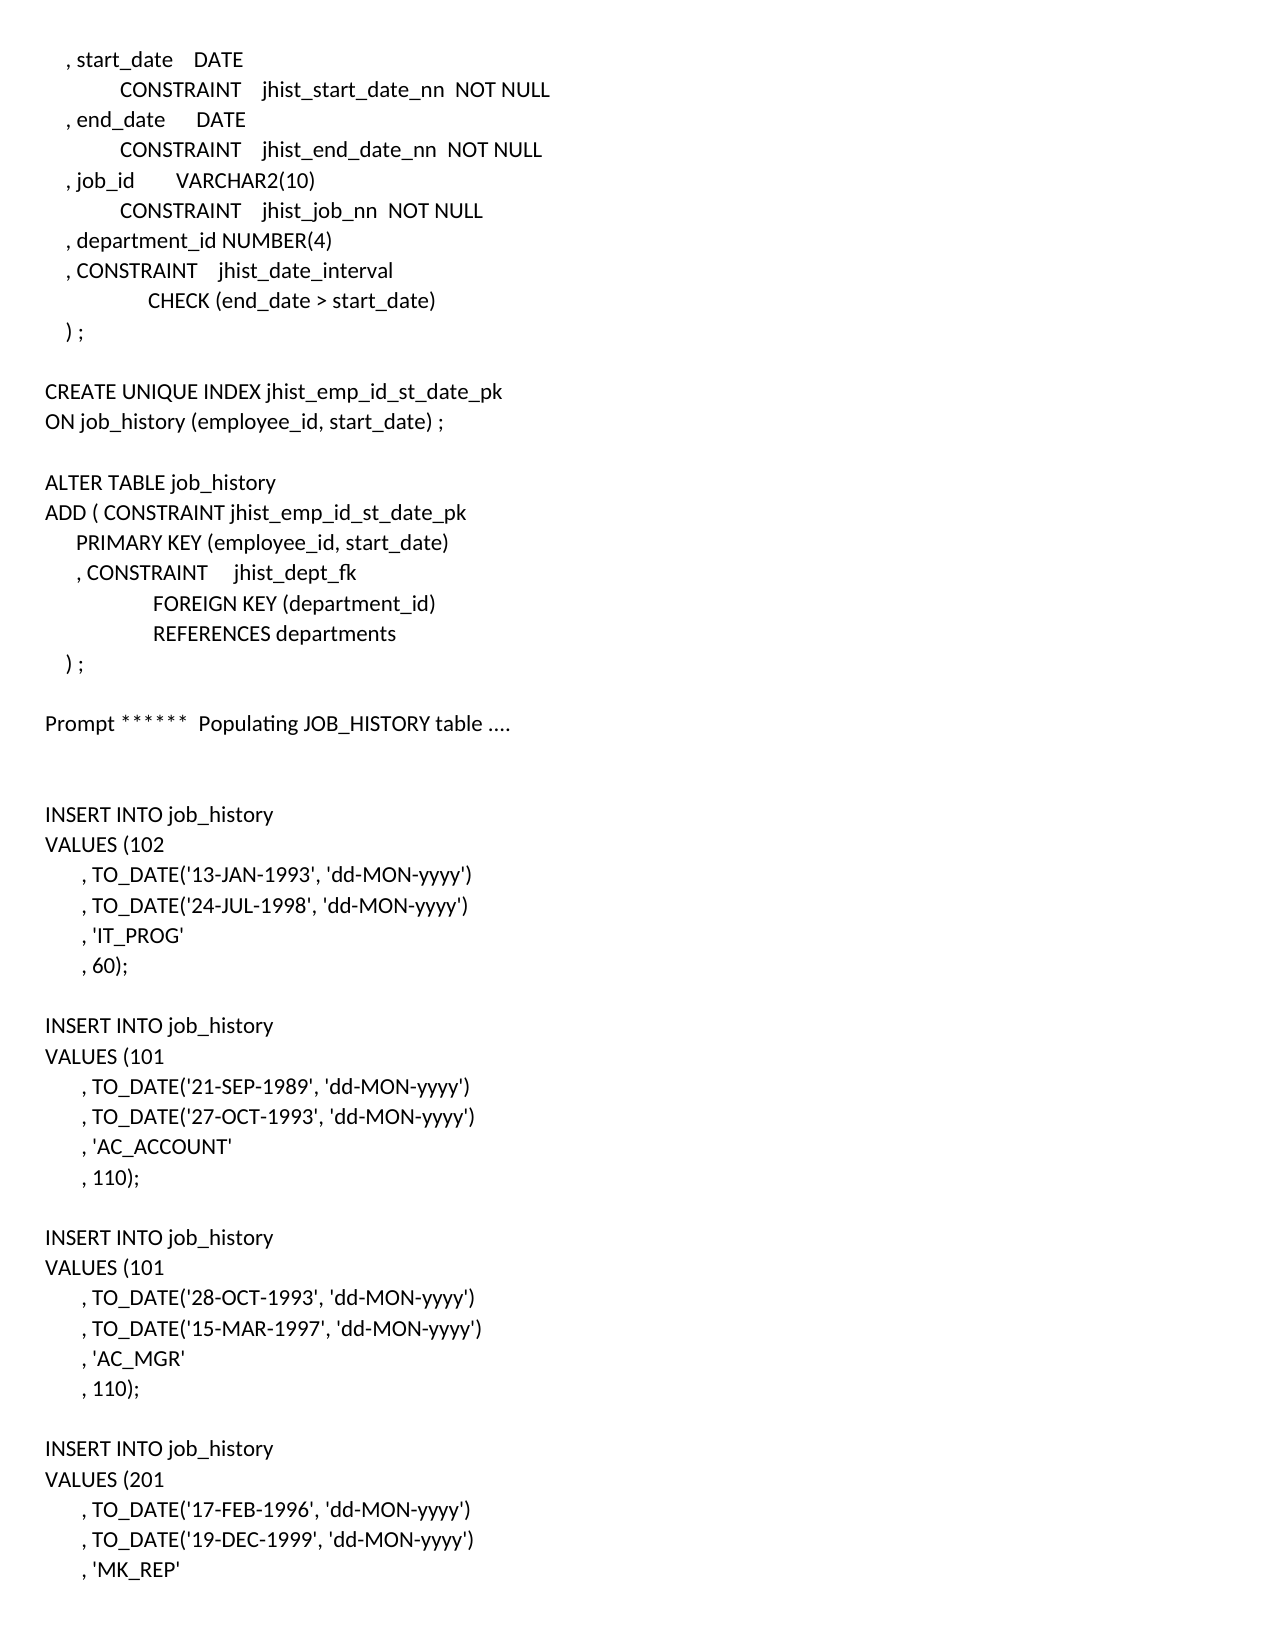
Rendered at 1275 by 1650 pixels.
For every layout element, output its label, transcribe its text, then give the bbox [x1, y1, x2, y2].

text CREATE UNIQUE INDEX jhist_emp_id_st_date_pk [45, 377, 1230, 405]
text , 60); [45, 951, 1230, 979]
text , TO_DATE('24-JUL-1998', 'dd-MON-yyyy') [45, 891, 1230, 919]
text INSERT INTO job_history [45, 1223, 1230, 1251]
text , 110); [45, 1163, 1230, 1191]
text VALUES (101 [45, 1042, 1230, 1070]
text ) ; [45, 317, 1230, 345]
text ON job_history (employee_id, start_date) ; [45, 407, 1230, 436]
text PRIMARY KEY (employee_id, start_date) [45, 528, 1230, 556]
text REFERENCES departments [45, 619, 1230, 647]
text , department_id NUMBER(4) [45, 226, 1230, 254]
text , 'MK_REP' [45, 1555, 1230, 1583]
text CONSTRAINT jhist_job_nn NOT NULL [45, 196, 1230, 224]
text VALUES (101 [45, 1253, 1230, 1281]
text Prompt ****** Populating JOB_HISTORY table .... [45, 709, 1230, 738]
text CHECK (end_date > start_date) [45, 287, 1230, 315]
text , 110); [45, 1374, 1230, 1402]
text VALUES (102 [45, 830, 1230, 858]
text , 'AC_ACCOUNT' [45, 1132, 1230, 1161]
text , TO_DATE('15-MAR-1997', 'dd-MON-yyyy') [45, 1314, 1230, 1342]
text FOREIGN KEY (department_id) [45, 589, 1230, 617]
text CONSTRAINT jhist_end_date_nn NOT NULL [45, 136, 1230, 164]
text , TO_DATE('27-OCT-1993', 'dd-MON-yyyy') [45, 1102, 1230, 1130]
text CONSTRAINT jhist_start_date_nn NOT NULL [45, 75, 1230, 103]
text , end_date DATE [45, 105, 1230, 133]
text INSERT INTO job_history [45, 1012, 1230, 1040]
text , TO_DATE('17-FEB-1996', 'dd-MON-yyyy') [45, 1495, 1230, 1523]
text , TO_DATE('13-JAN-1993', 'dd-MON-yyyy') [45, 861, 1230, 889]
text VALUES (201 [45, 1465, 1230, 1493]
text , TO_DATE('19-DEC-1999', 'dd-MON-yyyy') [45, 1525, 1230, 1553]
text ALTER TABLE job_history [45, 468, 1230, 496]
text ) ; [45, 649, 1230, 677]
text INSERT INTO job_history [45, 1434, 1230, 1463]
text , TO_DATE('28-OCT-1993', 'dd-MON-yyyy') [45, 1283, 1230, 1312]
text , 'AC_MGR' [45, 1344, 1230, 1372]
text , CONSTRAINT jhist_date_interval [45, 256, 1230, 284]
text ADD ( CONSTRAINT jhist_emp_id_st_date_pk [45, 498, 1230, 526]
text , TO_DATE('21-SEP-1989', 'dd-MON-yyyy') [45, 1072, 1230, 1100]
text , CONSTRAINT jhist_dept_fk [45, 558, 1230, 587]
text , job_id VARCHAR2(10) [45, 166, 1230, 194]
text INSERT INTO job_history [45, 800, 1230, 828]
text , start_date DATE [45, 45, 1230, 73]
text , 'IT_PROG' [45, 921, 1230, 949]
